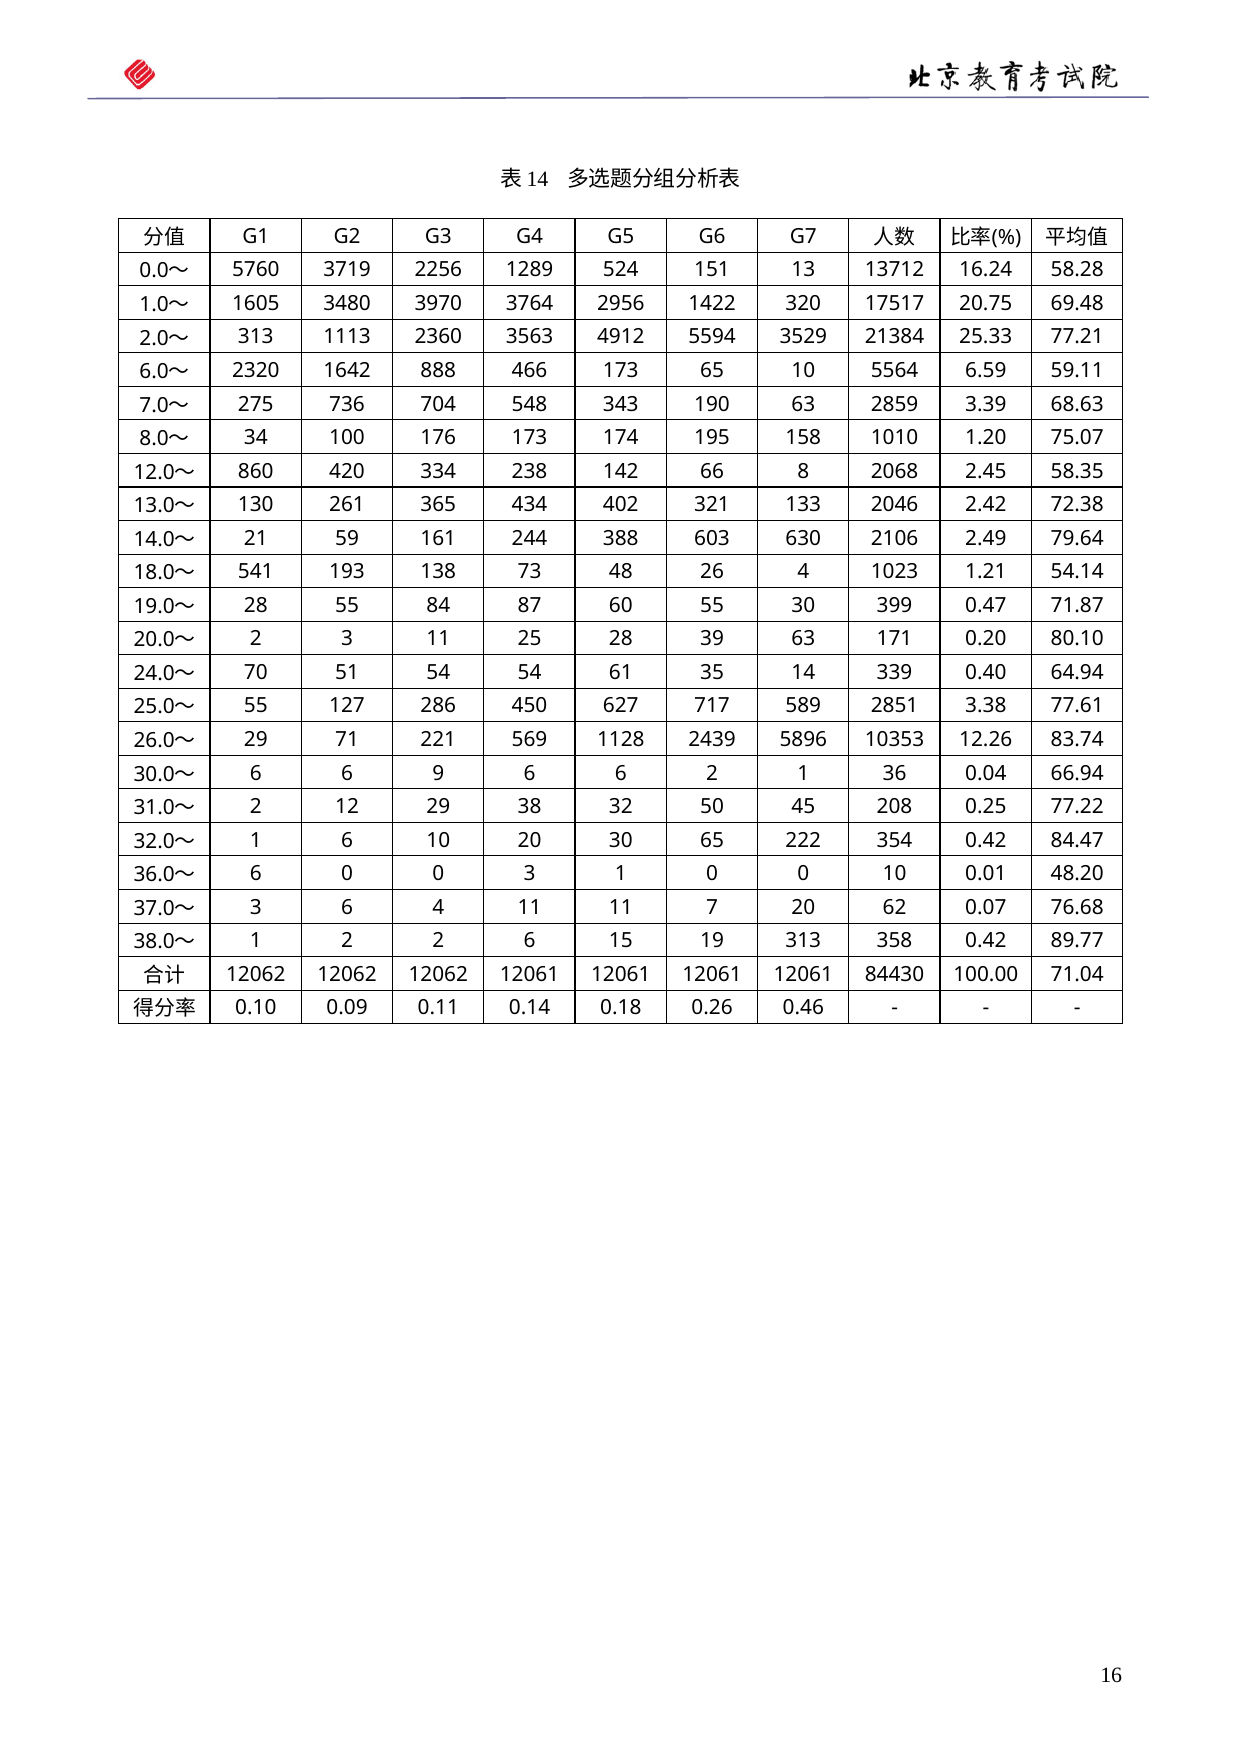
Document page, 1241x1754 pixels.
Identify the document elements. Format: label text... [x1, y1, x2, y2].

table_cell 524 [576, 253, 666, 285]
table_cell 2106 [849, 521, 939, 553]
table_cell 3 [302, 622, 392, 654]
table_cell 2.45 [941, 454, 1031, 486]
table_cell 0.42 [941, 823, 1031, 855]
table_cell 12 [302, 789, 392, 822]
table_cell 1 [758, 756, 848, 788]
table_cell 25 [484, 622, 574, 654]
table_cell 32 [576, 789, 666, 822]
table_cell 8 [758, 454, 848, 486]
table_cell 66 [667, 454, 757, 486]
table_cell 541 [211, 555, 301, 587]
table_cell 1023 [849, 555, 939, 587]
table_cell 68.63 [1032, 387, 1122, 419]
table_cell 54 [484, 655, 574, 688]
table_cell 62 [849, 890, 939, 922]
table_cell 54 [393, 655, 483, 688]
table_cell 65 [667, 823, 757, 855]
table_cell 0.11 [393, 991, 483, 1023]
table_cell 275 [211, 387, 301, 419]
table_cell 19 [667, 924, 757, 956]
table_cell 627 [576, 689, 666, 721]
table_cell 16.24 [941, 253, 1031, 285]
table_cell 151 [667, 253, 757, 285]
table_header G7 [758, 219, 848, 252]
table_cell 59.11 [1032, 353, 1122, 386]
table_cell 1289 [484, 253, 574, 285]
table_cell 65 [667, 353, 757, 386]
table_cell 2320 [211, 353, 301, 386]
table_cell 321 [667, 488, 757, 520]
table_cell 2439 [667, 722, 757, 755]
table_cell 50 [667, 789, 757, 822]
table_cell 48.20 [1032, 856, 1122, 889]
table_cell 261 [302, 488, 392, 520]
table_cell 1642 [302, 353, 392, 386]
table_cell 9 [393, 756, 483, 788]
table_cell 31.0～ [119, 789, 209, 822]
table_cell 89.77 [1032, 924, 1122, 956]
table_cell 1010 [849, 420, 939, 453]
table_cell 63 [758, 622, 848, 654]
table_cell 2851 [849, 689, 939, 721]
table_cell 69.48 [1032, 286, 1122, 319]
table_cell 4 [393, 890, 483, 922]
table_cell 12062 [393, 957, 483, 989]
table_header G1 [211, 219, 301, 252]
table_cell 434 [484, 488, 574, 520]
table_cell 244 [484, 521, 574, 553]
table_cell 75.07 [1032, 420, 1122, 453]
table_cell 84 [393, 588, 483, 621]
table_header G3 [393, 219, 483, 252]
table_cell 1605 [211, 286, 301, 319]
table_cell 2046 [849, 488, 939, 520]
table_cell 3529 [758, 320, 848, 352]
table_cell 3719 [302, 253, 392, 285]
table_cell 55 [302, 588, 392, 621]
table_cell 71.87 [1032, 588, 1122, 621]
table_cell 11 [576, 890, 666, 922]
table_cell 0.26 [667, 991, 757, 1023]
table_cell 5760 [211, 253, 301, 285]
table_cell 1113 [302, 320, 392, 352]
table_cell 6 [211, 756, 301, 788]
table_cell 2256 [393, 253, 483, 285]
table_cell 77.61 [1032, 689, 1122, 721]
table_cell 589 [758, 689, 848, 721]
table_cell 29 [211, 722, 301, 755]
table_cell 25.33 [941, 320, 1031, 352]
table_cell 7.0～ [119, 387, 209, 419]
table_header G4 [484, 219, 574, 252]
table_cell 0.40 [941, 655, 1031, 688]
table_cell 6 [302, 823, 392, 855]
table_cell 59 [302, 521, 392, 553]
table_cell 399 [849, 588, 939, 621]
table_cell 37.0～ [119, 890, 209, 922]
table_cell 1 [211, 924, 301, 956]
table_cell 80.10 [1032, 622, 1122, 654]
table_cell 0.47 [941, 588, 1031, 621]
table_cell - [849, 991, 939, 1023]
table_cell 130 [211, 488, 301, 520]
table_cell 58.28 [1032, 253, 1122, 285]
table_cell 18.0～ [119, 555, 209, 587]
table_cell 1.0～ [119, 286, 209, 319]
table_cell 6 [211, 856, 301, 889]
table_cell 20 [758, 890, 848, 922]
table_cell 45 [758, 789, 848, 822]
table_cell 84.47 [1032, 823, 1122, 855]
table_cell 6 [302, 890, 392, 922]
table_cell 13.0～ [119, 488, 209, 520]
table_cell 320 [758, 286, 848, 319]
table_cell 161 [393, 521, 483, 553]
table_cell 2 [211, 789, 301, 822]
table_cell 1.20 [941, 420, 1031, 453]
table_cell 84430 [849, 957, 939, 989]
table_cell 0.01 [941, 856, 1031, 889]
table_cell 2360 [393, 320, 483, 352]
table_cell 64.94 [1032, 655, 1122, 688]
table_cell 2 [667, 756, 757, 788]
table_cell 6.59 [941, 353, 1031, 386]
table_cell 25.0～ [119, 689, 209, 721]
table_cell 402 [576, 488, 666, 520]
table_header G6 [667, 219, 757, 252]
table_cell 0.14 [484, 991, 574, 1023]
table_cell 133 [758, 488, 848, 520]
table_cell 2 [302, 924, 392, 956]
table_cell 35 [667, 655, 757, 688]
table_cell 0.20 [941, 622, 1031, 654]
table_cell 2859 [849, 387, 939, 419]
table_cell 60 [576, 588, 666, 621]
table_cell 0 [667, 856, 757, 889]
table_cell 193 [302, 555, 392, 587]
table_cell 20.0～ [119, 622, 209, 654]
table_cell 38 [484, 789, 574, 822]
table_cell 10 [758, 353, 848, 386]
table_cell 2068 [849, 454, 939, 486]
table_cell 77.22 [1032, 789, 1122, 822]
table_cell 66.94 [1032, 756, 1122, 788]
table_cell 87 [484, 588, 574, 621]
table_cell 73 [484, 555, 574, 587]
table_cell 466 [484, 353, 574, 386]
table_cell 860 [211, 454, 301, 486]
table_cell 10 [393, 823, 483, 855]
table_cell 12062 [302, 957, 392, 989]
table_cell 24.0～ [119, 655, 209, 688]
table_cell 3 [211, 890, 301, 922]
table_cell 100.00 [941, 957, 1031, 989]
table_cell 4912 [576, 320, 666, 352]
table_cell 420 [302, 454, 392, 486]
table_cell 142 [576, 454, 666, 486]
table_cell 0.07 [941, 890, 1031, 922]
table_cell 12.0～ [119, 454, 209, 486]
table_cell 3 [484, 856, 574, 889]
table_cell 174 [576, 420, 666, 453]
table_cell 12061 [576, 957, 666, 989]
table_header 平均值 [1032, 219, 1122, 252]
table_cell 0 [758, 856, 848, 889]
table_cell 176 [393, 420, 483, 453]
table_cell 14.0～ [119, 521, 209, 553]
table_header 分值 [119, 219, 209, 252]
table_cell 48 [576, 555, 666, 587]
table_cell - [1032, 991, 1122, 1023]
table_cell 38.0～ [119, 924, 209, 956]
table_cell 20.75 [941, 286, 1031, 319]
table_cell 3563 [484, 320, 574, 352]
table_cell 17517 [849, 286, 939, 319]
table_cell 11 [484, 890, 574, 922]
table_cell 365 [393, 488, 483, 520]
table_cell 0.10 [211, 991, 301, 1023]
table_cell 0.18 [576, 991, 666, 1023]
text 表 14 多选题分组分析表 [118, 161, 1122, 193]
table_cell 72.38 [1032, 488, 1122, 520]
table_cell 36 [849, 756, 939, 788]
table_cell 3764 [484, 286, 574, 319]
table_cell 0.04 [941, 756, 1031, 788]
table_cell 15 [576, 924, 666, 956]
table_cell 171 [849, 622, 939, 654]
table_cell 30.0～ [119, 756, 209, 788]
table_cell 2.49 [941, 521, 1031, 553]
table_cell 19.0～ [119, 588, 209, 621]
table_cell 5564 [849, 353, 939, 386]
table_cell 2.0～ [119, 320, 209, 352]
table_cell 388 [576, 521, 666, 553]
table_cell 合计 [119, 957, 209, 989]
table_cell 12062 [211, 957, 301, 989]
table_cell 61 [576, 655, 666, 688]
table_cell 8.0～ [119, 420, 209, 453]
table_cell 12.26 [941, 722, 1031, 755]
table_cell 20 [484, 823, 574, 855]
table_cell 11 [393, 622, 483, 654]
table_cell 6 [484, 924, 574, 956]
table_cell 0.25 [941, 789, 1031, 822]
table_cell 334 [393, 454, 483, 486]
table_cell 12061 [484, 957, 574, 989]
table_cell 569 [484, 722, 574, 755]
table_cell 51 [302, 655, 392, 688]
table_cell 2.42 [941, 488, 1031, 520]
table_cell 888 [393, 353, 483, 386]
table_cell 221 [393, 722, 483, 755]
table_cell 55 [667, 588, 757, 621]
table_header G5 [576, 219, 666, 252]
table_cell 7 [667, 890, 757, 922]
table_cell 736 [302, 387, 392, 419]
table_cell 195 [667, 420, 757, 453]
table_cell 603 [667, 521, 757, 553]
table_cell 2 [393, 924, 483, 956]
table_cell 717 [667, 689, 757, 721]
table_cell 21 [211, 521, 301, 553]
table_cell 548 [484, 387, 574, 419]
table_cell 1422 [667, 286, 757, 319]
table_cell 10353 [849, 722, 939, 755]
table_cell 238 [484, 454, 574, 486]
table_cell 1 [576, 856, 666, 889]
table_header G2 [302, 219, 392, 252]
table_cell 286 [393, 689, 483, 721]
table_cell 3.39 [941, 387, 1031, 419]
table_cell 0 [393, 856, 483, 889]
table_cell 26.0～ [119, 722, 209, 755]
table_cell 6 [484, 756, 574, 788]
table_cell 83.74 [1032, 722, 1122, 755]
table_cell 10 [849, 856, 939, 889]
table_cell - [941, 991, 1031, 1023]
table_cell 30 [576, 823, 666, 855]
table_cell 100 [302, 420, 392, 453]
table_cell 0 [302, 856, 392, 889]
table_cell 77.21 [1032, 320, 1122, 352]
table_cell 26 [667, 555, 757, 587]
table_cell 21384 [849, 320, 939, 352]
table_cell 3480 [302, 286, 392, 319]
table_cell 14 [758, 655, 848, 688]
picture [909, 56, 1123, 94]
table_cell 30 [758, 588, 848, 621]
table_cell 12061 [758, 957, 848, 989]
table_cell 29 [393, 789, 483, 822]
table_cell 13712 [849, 253, 939, 285]
table_cell 313 [758, 924, 848, 956]
table_cell 358 [849, 924, 939, 956]
table_cell 34 [211, 420, 301, 453]
table_cell 190 [667, 387, 757, 419]
table_cell 得分率 [119, 991, 209, 1023]
table_cell 1.21 [941, 555, 1031, 587]
table_cell 313 [211, 320, 301, 352]
table_cell 138 [393, 555, 483, 587]
table_cell 343 [576, 387, 666, 419]
table_cell 0.0～ [119, 253, 209, 285]
table_cell 1 [211, 823, 301, 855]
table_cell 6 [576, 756, 666, 788]
table_cell 0.09 [302, 991, 392, 1023]
table_cell 158 [758, 420, 848, 453]
table_cell 28 [576, 622, 666, 654]
table_cell 704 [393, 387, 483, 419]
table_cell 5594 [667, 320, 757, 352]
table_cell 208 [849, 789, 939, 822]
table_cell 6 [302, 756, 392, 788]
table_cell 173 [576, 353, 666, 386]
table_cell 173 [484, 420, 574, 453]
table_cell 339 [849, 655, 939, 688]
table_cell 28 [211, 588, 301, 621]
table_cell 54.14 [1032, 555, 1122, 587]
table_cell 71 [302, 722, 392, 755]
table_cell 3.38 [941, 689, 1031, 721]
table_cell 79.64 [1032, 521, 1122, 553]
table_cell 39 [667, 622, 757, 654]
table_cell 71.04 [1032, 957, 1122, 989]
table_cell 0.42 [941, 924, 1031, 956]
table_cell 63 [758, 387, 848, 419]
table_cell 70 [211, 655, 301, 688]
table_cell 222 [758, 823, 848, 855]
table_cell 1128 [576, 722, 666, 755]
table_cell 127 [302, 689, 392, 721]
table_cell 4 [758, 555, 848, 587]
table_cell 3970 [393, 286, 483, 319]
table_cell 58.35 [1032, 454, 1122, 486]
table_cell 354 [849, 823, 939, 855]
table_cell 6.0～ [119, 353, 209, 386]
table_cell 2956 [576, 286, 666, 319]
table_header 人数 [849, 219, 939, 252]
table_cell 55 [211, 689, 301, 721]
picture [118, 56, 164, 94]
table_cell 36.0～ [119, 856, 209, 889]
table_cell 630 [758, 521, 848, 553]
table_cell 12061 [667, 957, 757, 989]
table_cell 32.0～ [119, 823, 209, 855]
table_cell 76.68 [1032, 890, 1122, 922]
table_cell 5896 [758, 722, 848, 755]
table_header 比率(%) [941, 219, 1031, 252]
table_cell 2 [211, 622, 301, 654]
table_cell 13 [758, 253, 848, 285]
table_cell 0.46 [758, 991, 848, 1023]
table_cell 450 [484, 689, 574, 721]
